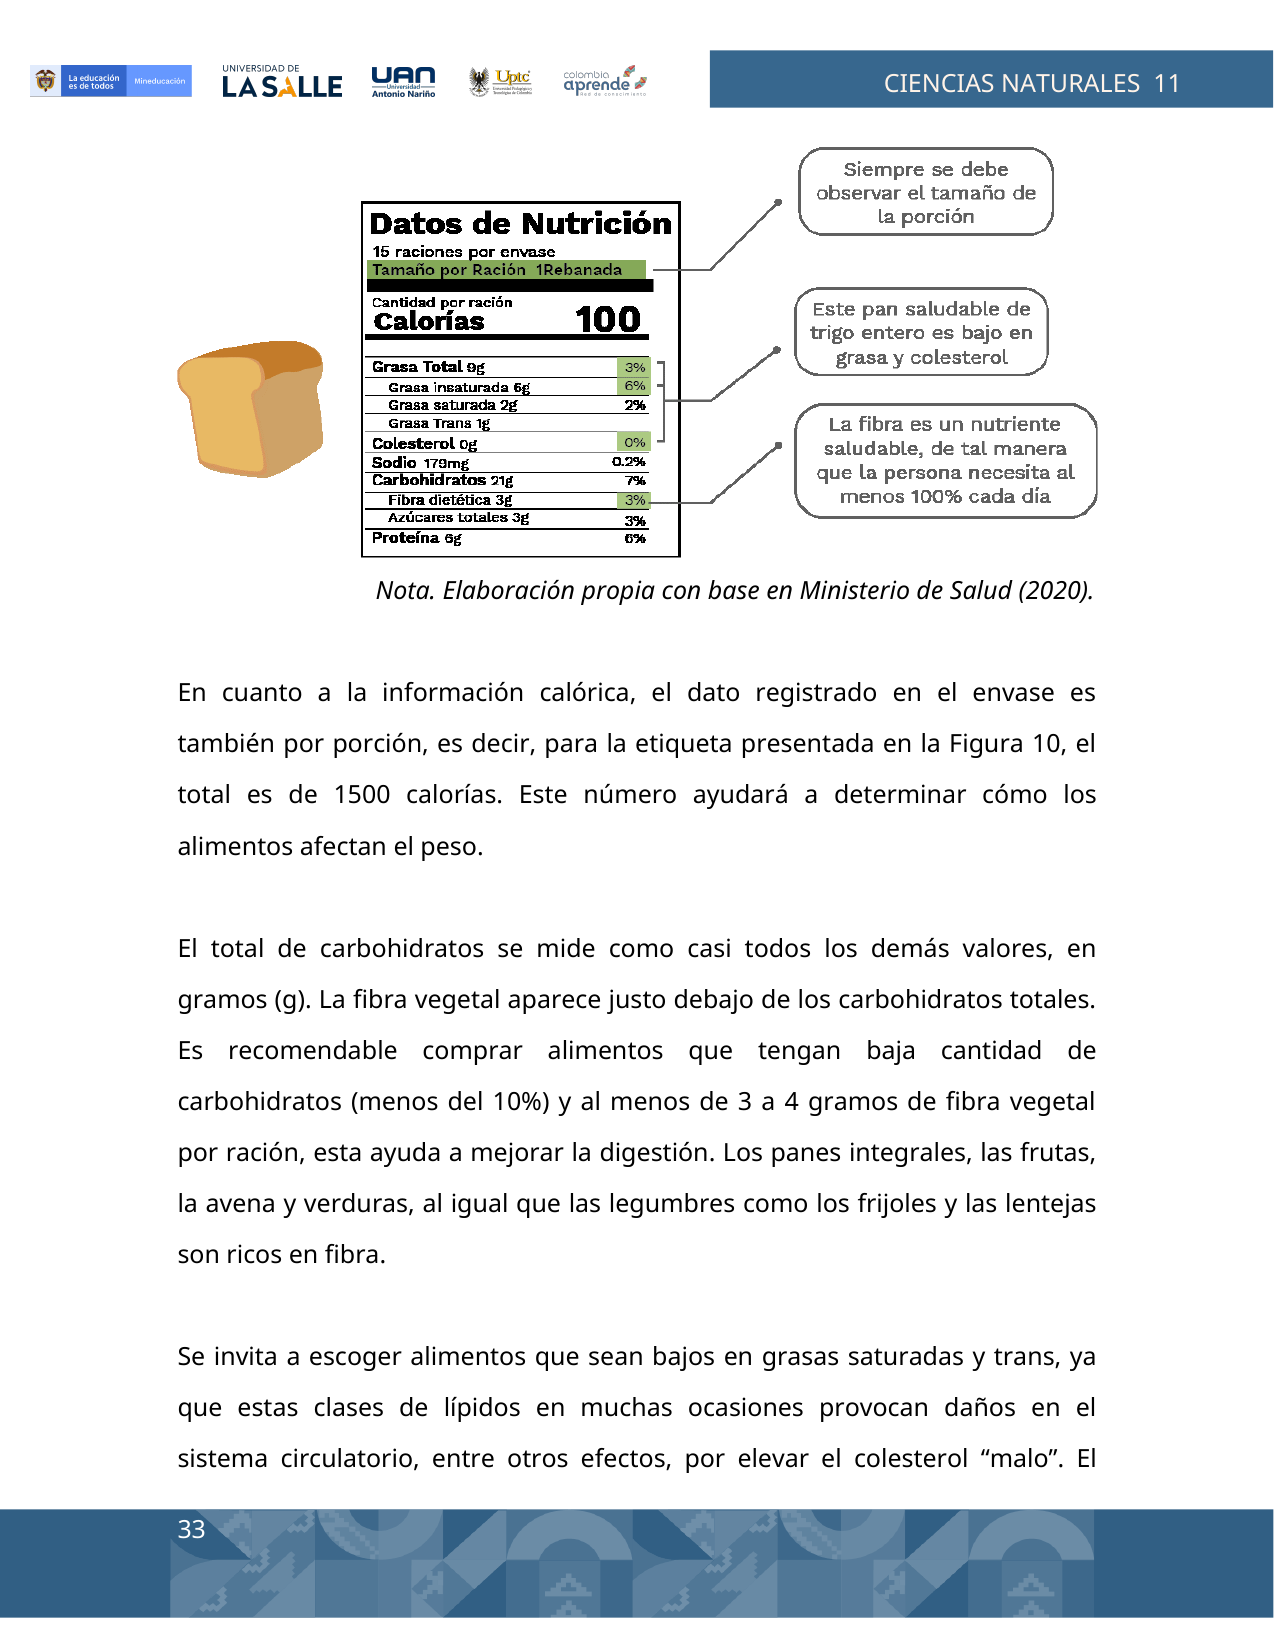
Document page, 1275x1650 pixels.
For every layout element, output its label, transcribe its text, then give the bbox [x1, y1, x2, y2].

picture [223, 65, 342, 97]
picture [563, 64, 647, 97]
picture [372, 67, 435, 97]
text En cuanto a la información calórica, el dato registrado en el envase es también por porción, es decir, para la etiqueta presentada en la Figura 10, el total es de 1500 calorías. Este número ayudará a determinar cómo los alimentos afectan el peso. [177, 675, 1098, 862]
picture [30, 65, 192, 97]
picture [469, 67, 532, 97]
text El total de carbohidratos se mide como casi todos los demás valores, en gramos (g). La fibra vegetal aparece justo debajo de los carbohidratos totales. Es recomendable comprar alimentos que tengan baja cantidad de carbohidratos (menos del 10%) y al menos de 3 a 4 gramos de fibra vegetal por ración, esta ayuda a mejorar la digestión. Los panes integrales, las frutas, la avena y verduras, al igual que las legumbres como los frijoles y las lentejas son ricos en fibra. [177, 930, 1098, 1271]
picture [170, 1509, 1095, 1618]
text Nota. Elaboración propia con base en Ministerio de Salud (2020). [177, 573, 1098, 607]
picture [177, 147, 1098, 558]
